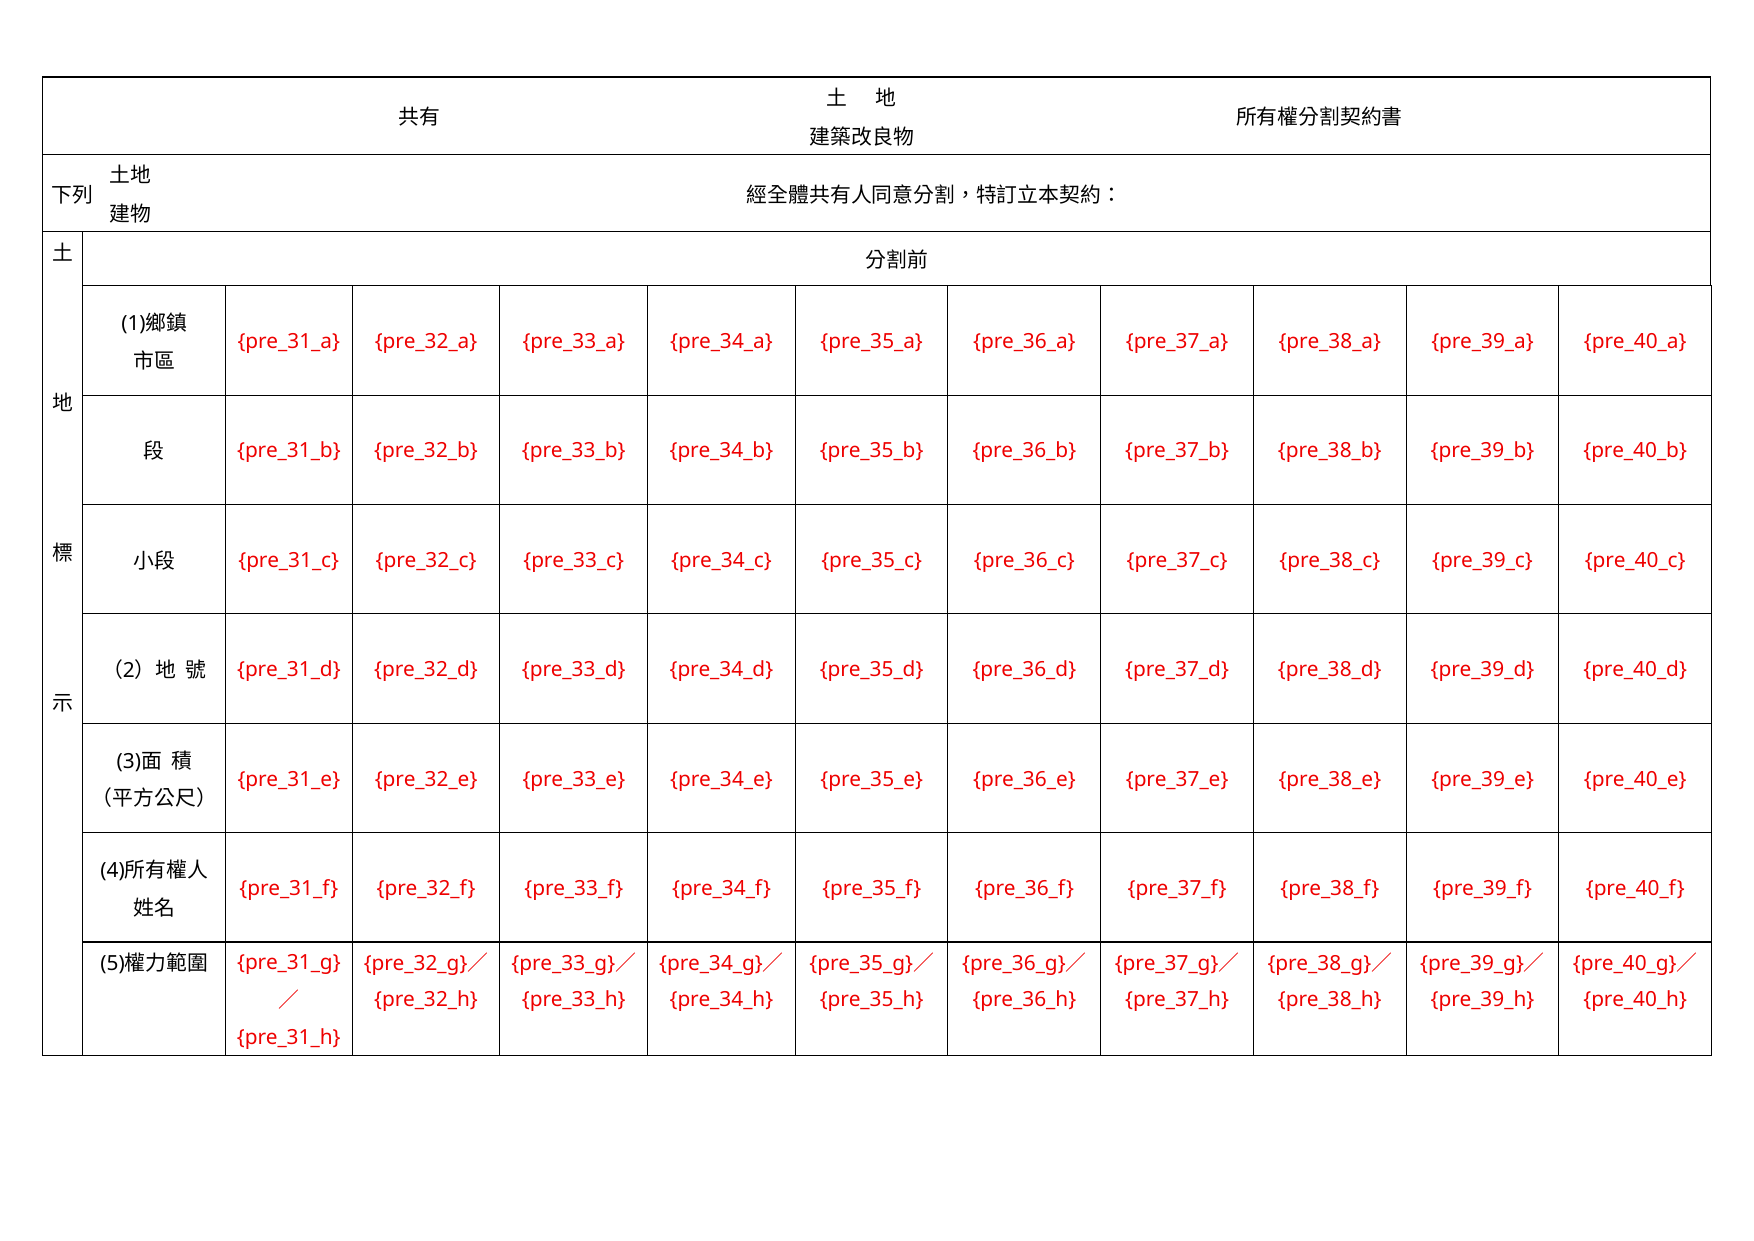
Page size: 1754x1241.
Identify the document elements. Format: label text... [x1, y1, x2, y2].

table_cell 分割前 [83, 232, 1710, 285]
table_cell {pre_33_b} [500, 396, 647, 504]
table_cell {pre_31_c} [226, 505, 352, 613]
table_cell {pre_36_f} [948, 833, 1100, 941]
table_cell {pre_31_f} [226, 833, 352, 941]
table_cell {pre_38_b} [1254, 396, 1406, 504]
table_cell {pre_40_e} [1559, 724, 1711, 832]
table_cell {pre_36_d} [948, 614, 1100, 723]
table_header 土 地 [795, 78, 928, 115]
table_header 所有權分割契約書 [928, 78, 1710, 154]
table_cell {pre_34_d} [648, 614, 795, 723]
table_cell {pre_40_f} [1559, 833, 1711, 941]
table_cell {pre_35_d} [796, 614, 947, 723]
table_cell {pre_32_e} [353, 724, 499, 832]
table_cell {pre_37_c} [1101, 505, 1253, 613]
table_cell 土 地 標 示 [43, 232, 82, 1055]
table_cell {pre_32_b} [353, 396, 499, 504]
table_cell {pre_36_a} [948, 286, 1100, 394]
table_cell {pre_34_e} [648, 724, 795, 832]
table_cell {pre_38_d} [1254, 614, 1406, 723]
table_cell {pre_33_g}／{pre_33_h} [500, 943, 647, 1055]
table_cell {pre_40_c} [1559, 505, 1711, 613]
table_cell {pre_39_d} [1407, 614, 1558, 723]
table_cell {pre_31_g}／{pre_31_h} [226, 943, 352, 1055]
table_cell {pre_31_e} [226, 724, 352, 832]
table_cell (4)所有權人 姓名 [83, 833, 225, 941]
table_cell {pre_38_a} [1254, 286, 1406, 394]
table_cell {pre_38_g}／{pre_38_h} [1254, 943, 1406, 1055]
table_cell {pre_39_b} [1407, 396, 1558, 504]
table_cell (3)面 積 （平方公尺） [83, 724, 225, 832]
table_header 共有 [43, 78, 795, 154]
table_cell {pre_39_e} [1407, 724, 1558, 832]
table_cell {pre_33_e} [500, 724, 647, 832]
table_cell {pre_35_c} [796, 505, 947, 613]
table_cell {pre_31_d} [226, 614, 352, 723]
table_cell {pre_39_f} [1407, 833, 1558, 941]
table_cell {pre_31_b} [226, 396, 352, 504]
table_cell （2）地 號 [83, 614, 225, 723]
table_cell {pre_33_c} [500, 505, 647, 613]
table_cell {pre_32_a} [353, 286, 499, 394]
table_cell 建物 [102, 193, 158, 231]
table_cell {pre_37_e} [1101, 724, 1253, 832]
table_cell {pre_32_f} [353, 833, 499, 941]
table_cell {pre_39_c} [1407, 505, 1558, 613]
table_cell {pre_31_a} [226, 286, 352, 394]
table_cell 建築改良物 [795, 115, 928, 154]
table_cell {pre_32_d} [353, 614, 499, 723]
table_cell 土地 [102, 155, 158, 192]
table_cell (1)鄉鎮 市區 [83, 286, 225, 394]
table_cell 小段 [83, 505, 225, 613]
table_cell {pre_40_g}／{pre_40_h} [1559, 943, 1711, 1055]
table_cell {pre_37_a} [1101, 286, 1253, 394]
table_cell {pre_35_e} [796, 724, 947, 832]
table_cell {pre_33_d} [500, 614, 647, 723]
table_cell {pre_39_a} [1407, 286, 1558, 394]
table_cell {pre_38_c} [1254, 505, 1406, 613]
table_cell {pre_36_c} [948, 505, 1100, 613]
table_cell {pre_36_g}／{pre_36_h} [948, 943, 1100, 1055]
table_cell {pre_36_e} [948, 724, 1100, 832]
table_cell {pre_35_g}／{pre_35_h} [796, 943, 947, 1055]
table_cell {pre_37_g}／{pre_37_h} [1101, 943, 1253, 1055]
table_cell {pre_40_a} [1559, 286, 1711, 394]
table_cell {pre_32_g}／{pre_32_h} [353, 943, 499, 1055]
table_cell {pre_37_b} [1101, 396, 1253, 504]
table_cell {pre_38_f} [1254, 833, 1406, 941]
table_cell (5)權力範圍 [83, 943, 225, 1055]
table_cell {pre_32_c} [353, 505, 499, 613]
table_cell {pre_37_f} [1101, 833, 1253, 941]
table_cell {pre_34_a} [648, 286, 795, 394]
table_cell {pre_34_f} [648, 833, 795, 941]
table_cell {pre_37_d} [1101, 614, 1253, 723]
table_cell {pre_35_f} [796, 833, 947, 941]
table_cell {pre_40_b} [1559, 396, 1711, 504]
table_cell {pre_36_b} [948, 396, 1100, 504]
table_cell {pre_38_e} [1254, 724, 1406, 832]
table_cell 經全體共有人同意分割，特訂立本契約： [158, 155, 1710, 231]
table_cell {pre_34_c} [648, 505, 795, 613]
table_cell {pre_35_b} [796, 396, 947, 504]
table_cell {pre_40_d} [1559, 614, 1711, 723]
table_cell {pre_34_b} [648, 396, 795, 504]
table_cell {pre_34_g}／{pre_34_h} [648, 943, 795, 1055]
table_cell {pre_33_f} [500, 833, 647, 941]
table_cell {pre_33_a} [500, 286, 647, 394]
table_cell {pre_35_a} [796, 286, 947, 394]
table_cell 下列 [43, 155, 102, 231]
table_cell {pre_39_g}／{pre_39_h} [1407, 943, 1558, 1055]
table_cell 段 [83, 396, 225, 504]
